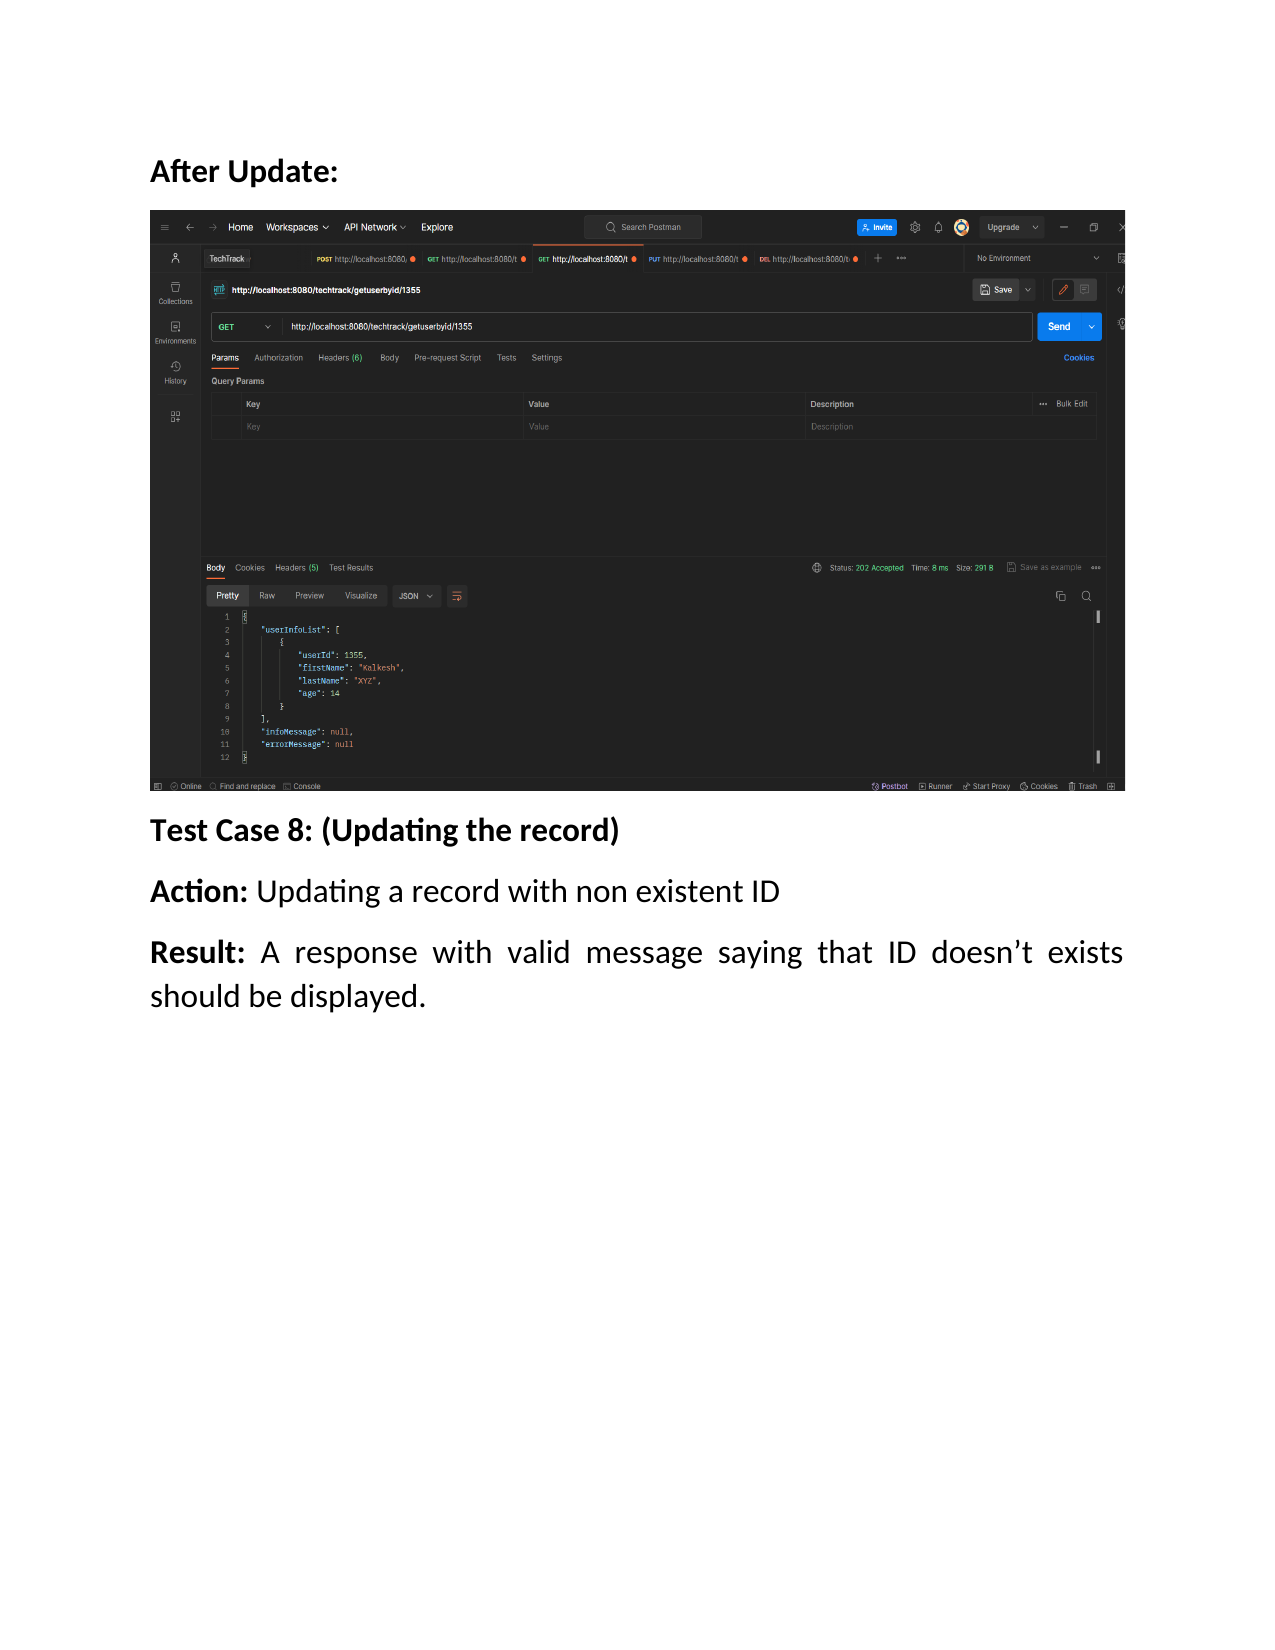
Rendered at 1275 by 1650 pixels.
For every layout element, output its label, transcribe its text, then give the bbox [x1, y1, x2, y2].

text Action: Updating a record with non existent ID [150, 870, 1125, 911]
text After Update: [150, 150, 1125, 191]
text Result: A response with valid message saying that ID doesn’t exists should be displayed. [150, 931, 1125, 1015]
text Test Case 8: (Updating the record) [150, 809, 1125, 850]
picture [150, 210, 1125, 791]
